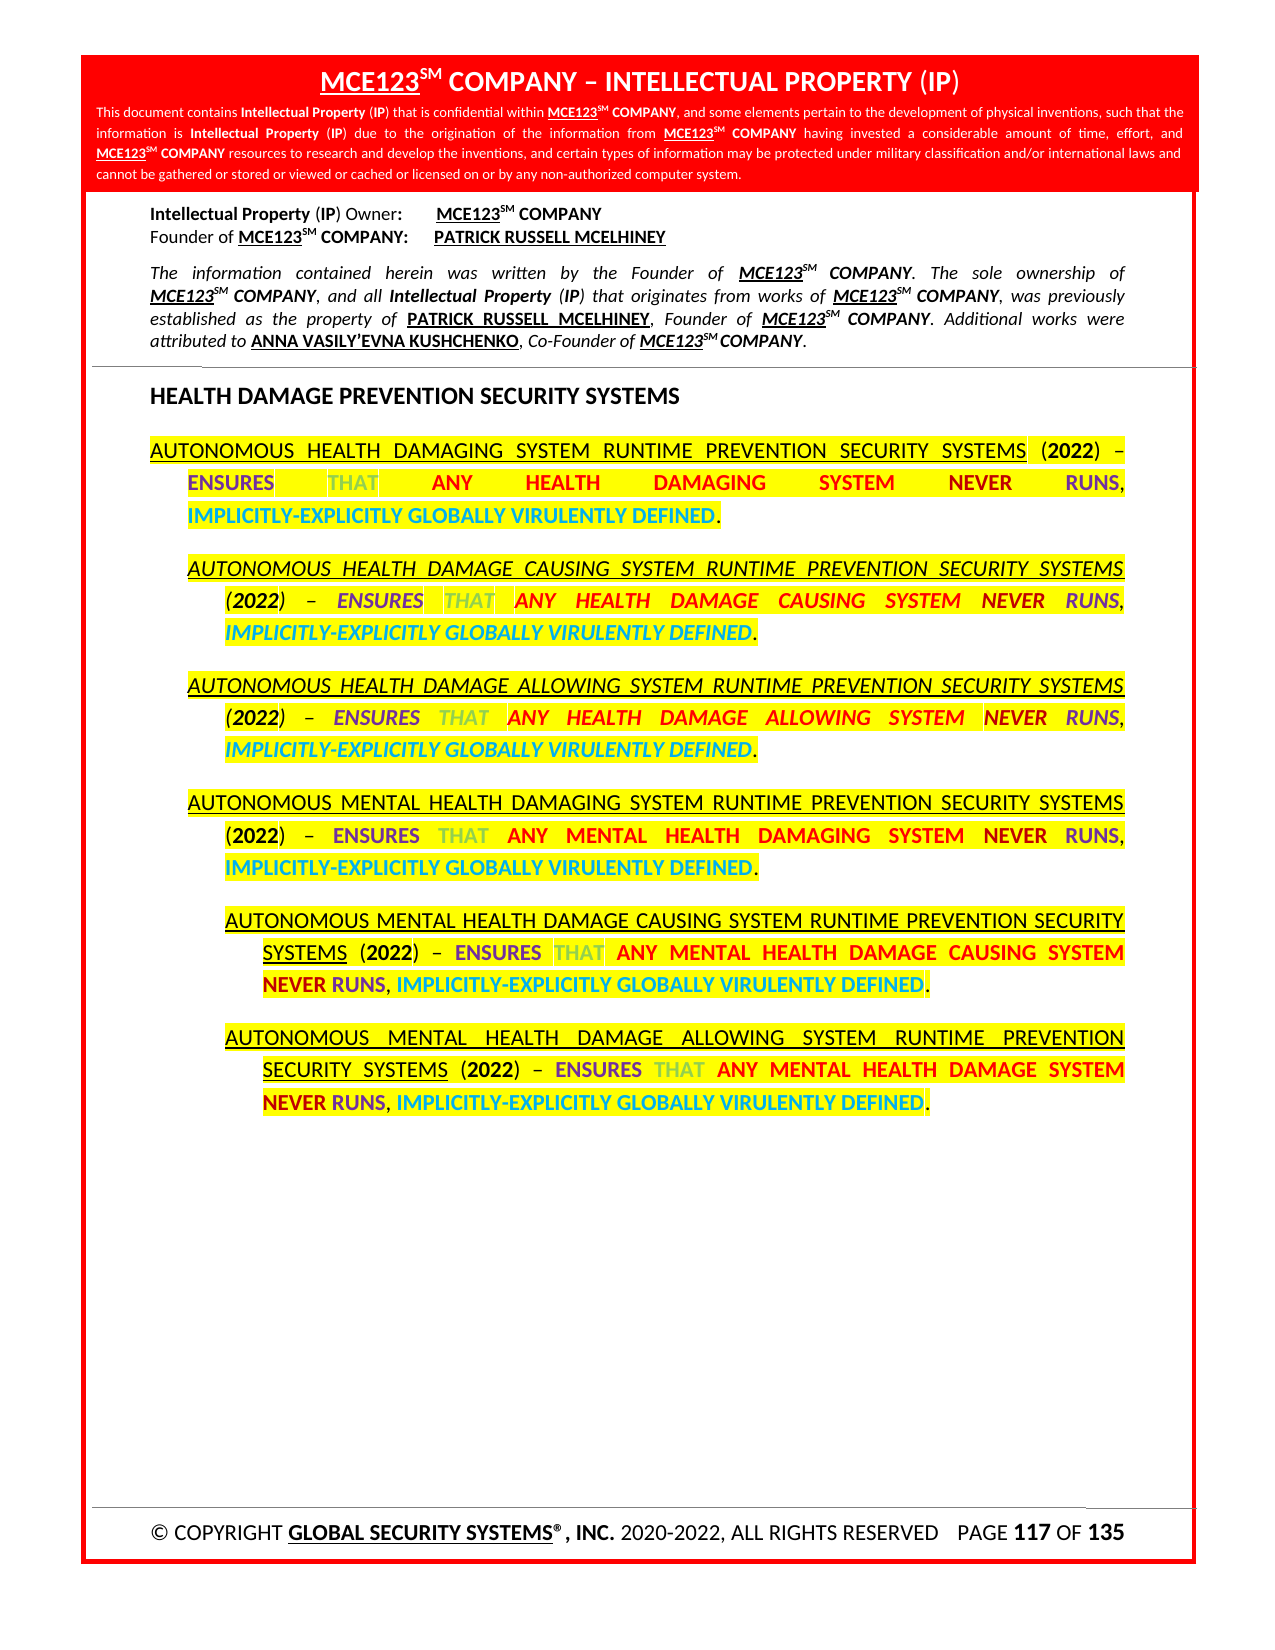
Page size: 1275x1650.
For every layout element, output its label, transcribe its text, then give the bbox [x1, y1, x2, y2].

text HEALTH DAMAGE PREVENTION SECURITY SYSTEMS [150, 381, 1125, 411]
text AUTONOMOUS MENTAL HEALTH DAMAGING SYSTEM RUNTIME PREVENTION SECURITY SYSTEMS (2022) – ENSURES THAT ANY MENTAL HEALTH DAMAGING SYSTEM NEVER RUNS, IMPLICITLY-EXPLICITLY GLOBALLY VIRULENTLY DEFINED. [187, 814, 1125, 881]
text AUTONOMOUS HEALTH DAMAGING SYSTEM RUNTIME PREVENTION SECURITY SYSTEMS (2022) – ENSURES THAT ANY HEALTH DAMAGING SYSTEM NEVER RUNS, IMPLICITLY-EXPLICITLY GLOBALLY VIRULENTLY DEFINED. [150, 436, 1125, 529]
text AUTONOMOUS MENTAL HEALTH DAMAGE CAUSING SYSTEM RUNTIME PREVENTION SECURITY SYSTEMS (2022) – ENSURES THAT ANY MENTAL HEALTH DAMAGE CAUSING SYSTEM NEVER RUNS, IMPLICITLY-EXPLICITLY GLOBALLY VIRULENTLY DEFINED. [225, 934, 1125, 998]
text AUTONOMOUS MENTAL HEALTH DAMAGE ALLOWING SYSTEM RUNTIME PREVENTION SECURITY SYSTEMS (2022) – ENSURES THAT ANY MENTAL HEALTH DAMAGE SYSTEM NEVER RUNS, IMPLICITLY-EXPLICITLY GLOBALLY VIRULENTLY DEFINED. [225, 1051, 1125, 1116]
text AUTONOMOUS HEALTH DAMAGE ALLOWING SYSTEM RUNTIME PREVENTION SECURITY SYSTEMS (2022) – ENSURES THAT ANY HEALTH DAMAGE ALLOWING SYSTEM NEVER RUNS, IMPLICITLY-EXPLICITLY GLOBALLY VIRULENTLY DEFINED. [187, 696, 1125, 763]
text AUTONOMOUS HEALTH DAMAGE CAUSING SYSTEM RUNTIME PREVENTION SECURITY SYSTEMS (2022) – ENSURES THAT ANY HEALTH DAMAGE CAUSING SYSTEM NEVER RUNS, IMPLICITLY-EXPLICITLY GLOBALLY VIRULENTLY DEFINED. [187, 579, 1125, 646]
